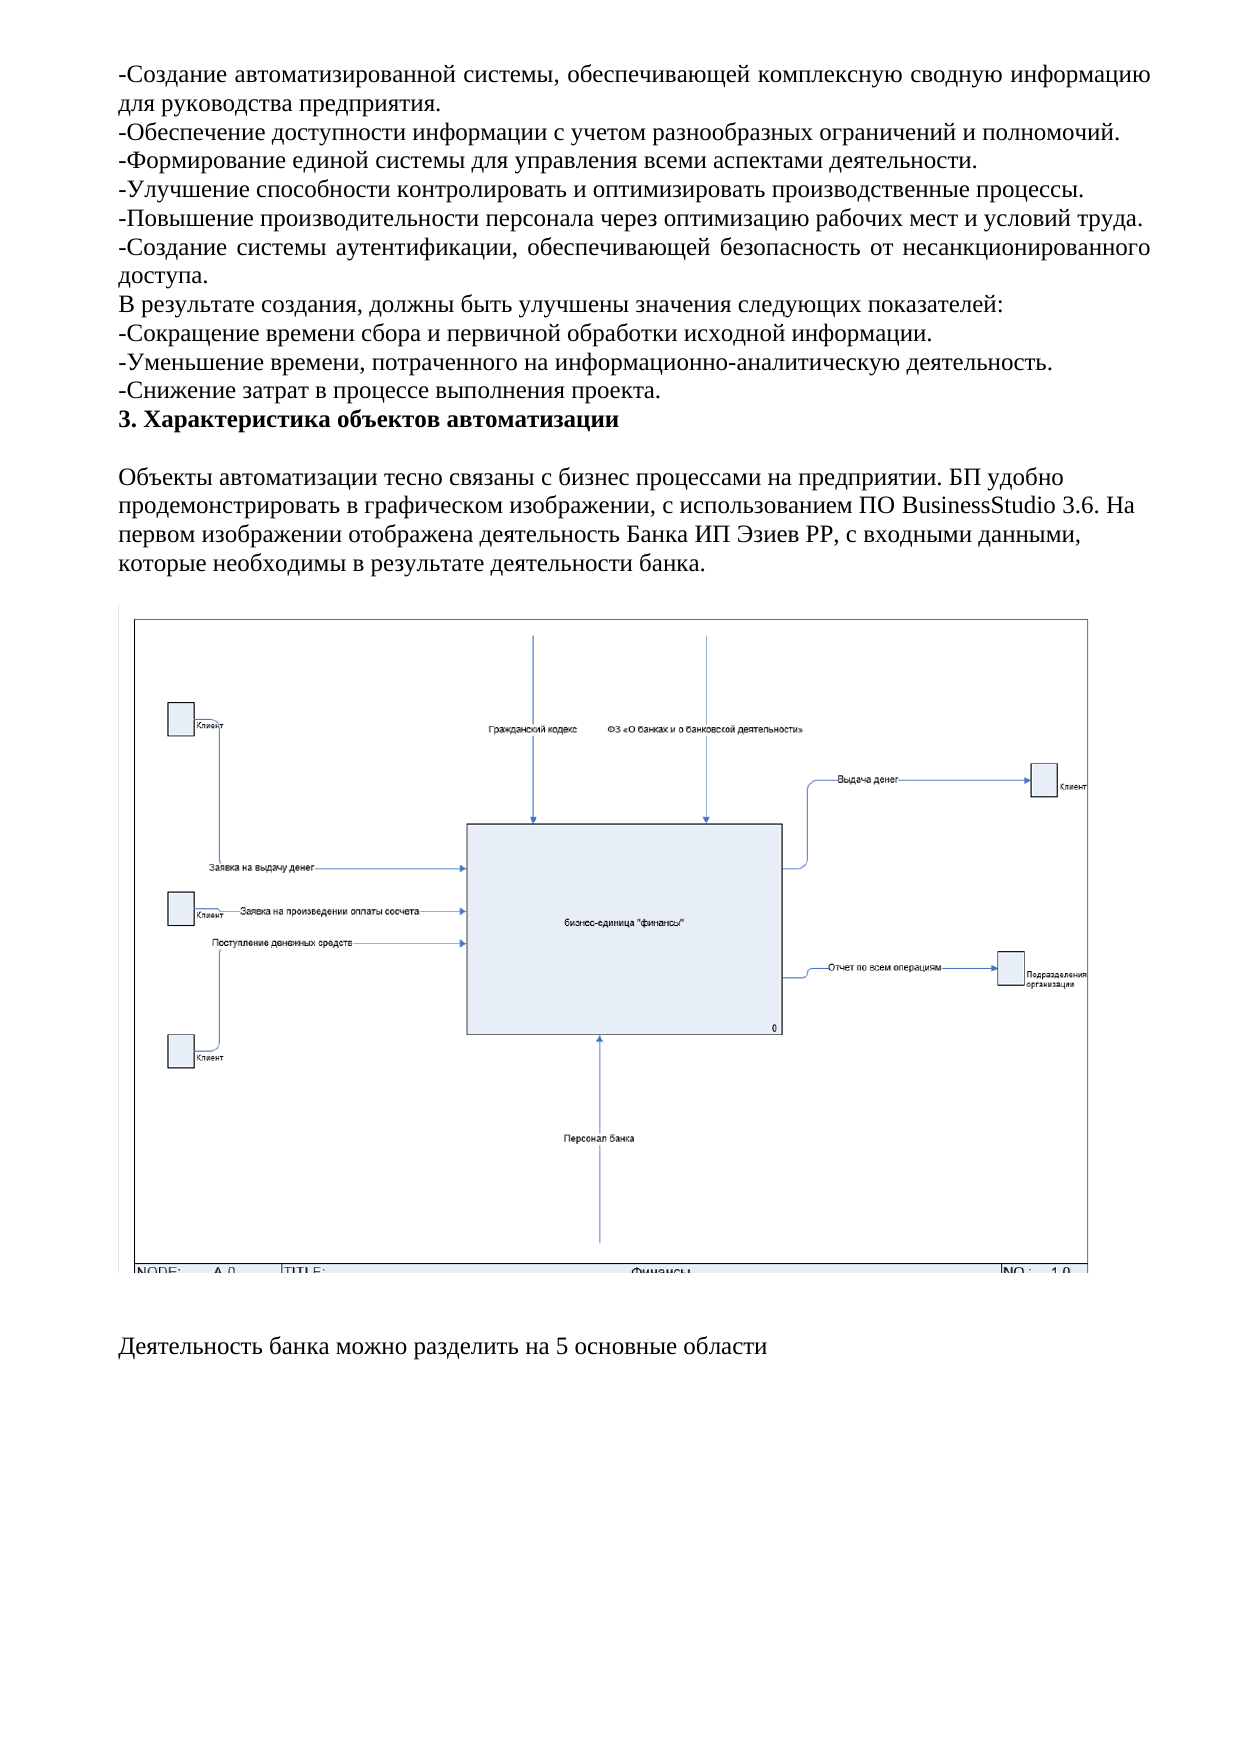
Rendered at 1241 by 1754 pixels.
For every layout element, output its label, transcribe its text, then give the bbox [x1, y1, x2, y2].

text Деятельность банка можно разделить на 5 основные области [118, 1331, 1152, 1360]
text -Уменьшение времени, потраченного на информационно-аналитическую деятельность. [118, 347, 1152, 375]
text -Снижение затрат в процессе выполнения проекта. [118, 375, 1152, 404]
picture [118, 604, 1093, 1273]
text В результате создания, должны быть улучшены значения следующих показателей: [118, 289, 1152, 318]
text Объекты автоматизации тесно связаны с бизнес процессами на предприятии. БП удобно продемонстрировать в графическом изображении, с использованием ПО BusinessStudio 3.6. На первом изображении отображена деятельность Банка ИП Эзиев РР, с входными данными, которые необходимы в результате деятельности банка. [118, 462, 1152, 577]
text 3. Характеристика объектов автоматизации [118, 404, 1152, 433]
text -Создание автоматизированной системы, обеспечивающей комплексную сводную информацию для руководства предприятия. [118, 59, 1152, 117]
text -Улучшение способности контролировать и оптимизировать производственные процессы. [118, 174, 1152, 203]
text -Формирование единой системы для управления всеми аспектами деятельности. [118, 145, 1152, 174]
text -Обеспечение доступности информации с учетом разнообразных ограничений и полномочий. [118, 117, 1152, 145]
text -Создание системы аутентификации, обеспечивающей безопасность от несанкционированного доступа. [118, 232, 1152, 289]
text -Сокращение времени сбора и первичной обработки исходной информации. [118, 318, 1152, 347]
text -Повышение производительности персонала через оптимизацию рабочих мест и условий труда. [118, 203, 1152, 232]
